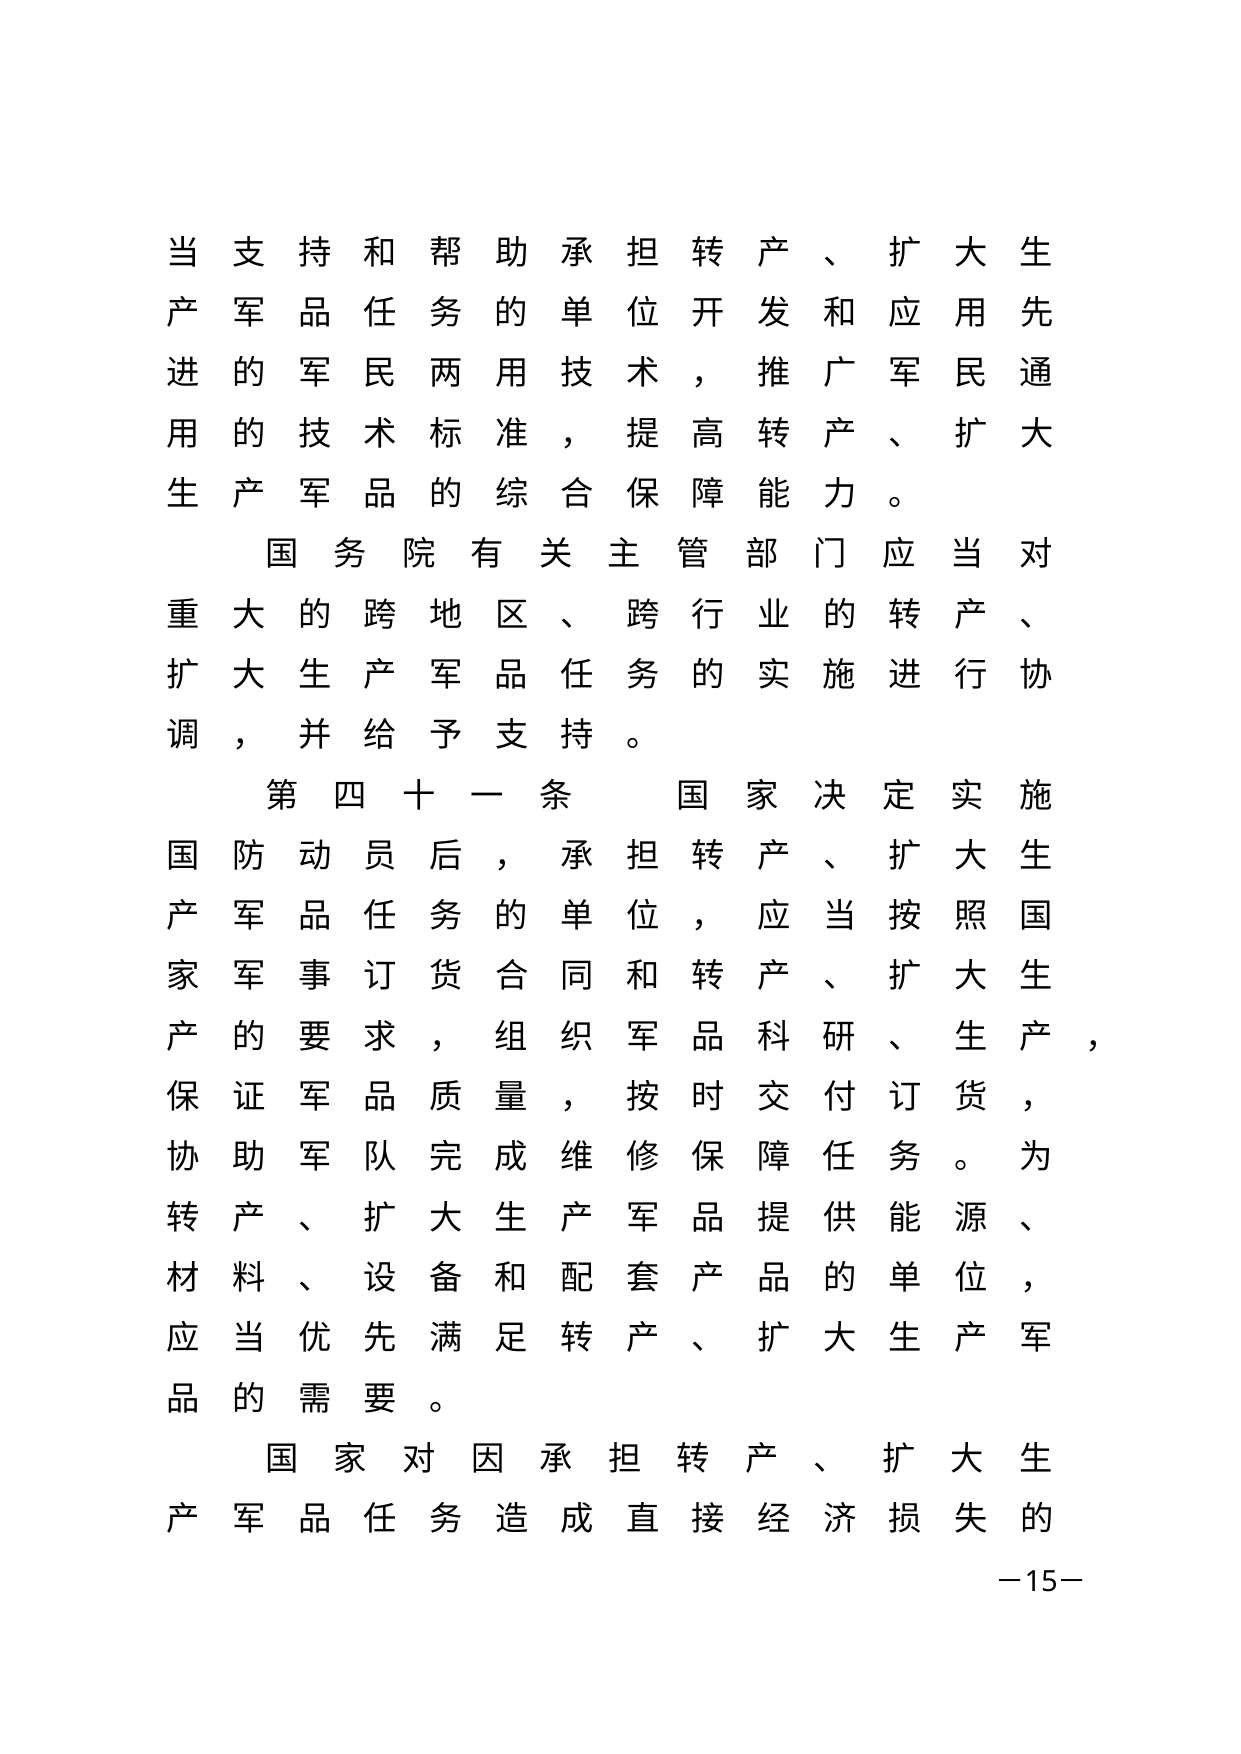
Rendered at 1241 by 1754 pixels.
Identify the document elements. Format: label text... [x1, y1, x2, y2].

text 国务院有关主管部门应当对重大的跨地区、跨行业的转产、扩大生产军品任务的实施进行协调，并给予支持。 [167, 521, 1085, 762]
text 第四十一条 国家决定实施国防动员后，承担转产、扩大生产军品任务的单位，应当按照国家军事订货合同和转产、扩大生产的要求，组织军品科研、生产，保证军品质量，按时交付订货，协助军队完成维修保障任务。为转产、扩大生产军品提供能源、材料、设备和配套产品的单位，应当优先满足转产、扩大生产军品的需要。 [167, 762, 1085, 1426]
text 国家对因承担转产、扩大生产军品任务造成直接经济损失的单位给予补偿。 [167, 1426, 1085, 1546]
text 第四十条 各级人民政府应当支持和帮助承担转产、扩大生产军品任务的单位开发和应用先进的军民两用技术，推广军民通用的技术标准，提高转产、扩大生产军品的综合保障能力。 [167, 219, 1085, 521]
